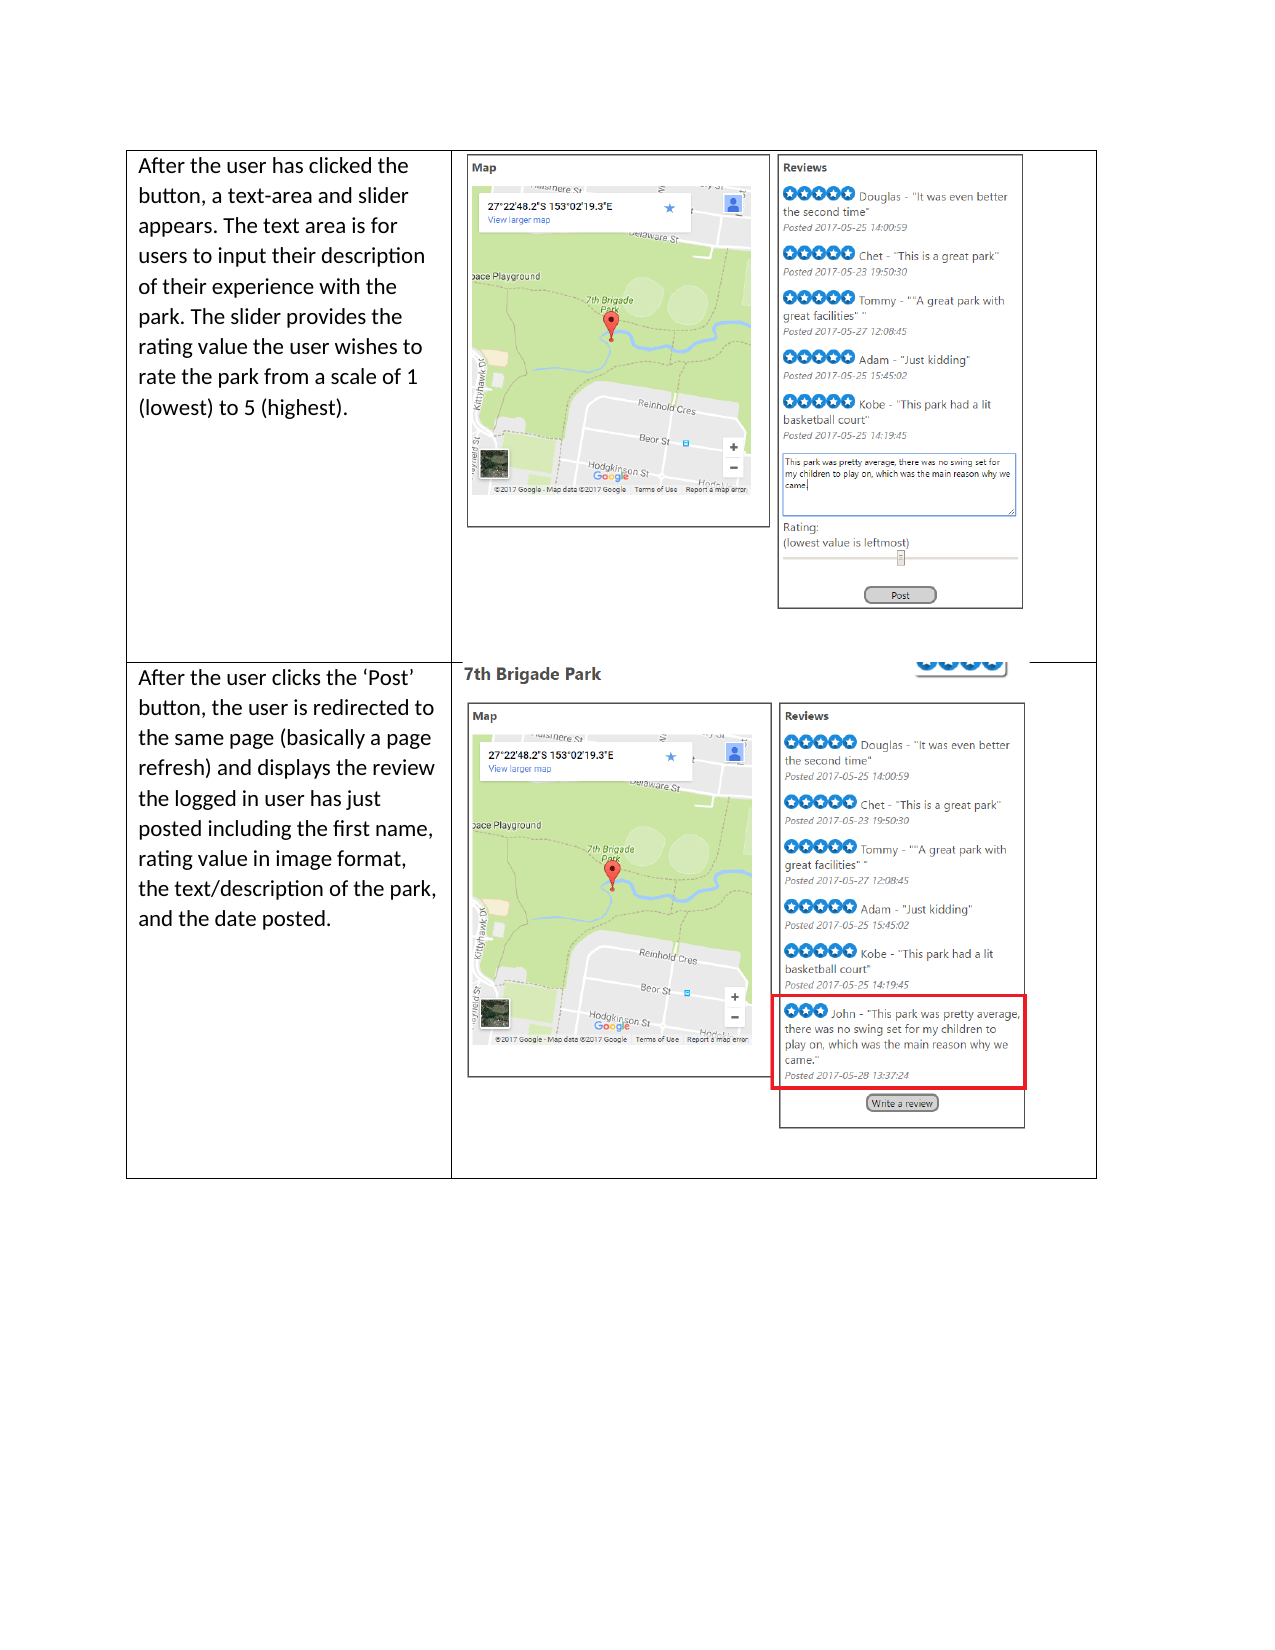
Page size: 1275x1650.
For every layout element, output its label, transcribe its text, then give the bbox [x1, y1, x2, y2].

table_cell [452, 151, 1096, 662]
table_cell [452, 663, 1096, 1177]
picture [462, 151, 1030, 613]
table_cell After the user has clicked the button, a text-area and slider appears. The text area is for users to input their description of their experience with the park. The slider provides the rating value the user wishes to rate the park from a scale of 1 (lowest) to 5 (highest). [127, 151, 451, 662]
picture [462, 662, 1030, 1129]
table_cell After the user clicks the ‘Post’ button, the user is redirected to the same page (basically a page refresh) and displays the review the logged in user has just posted including the first name, rating value in image format, the text/description of the park, and the date posted. [127, 663, 451, 1177]
